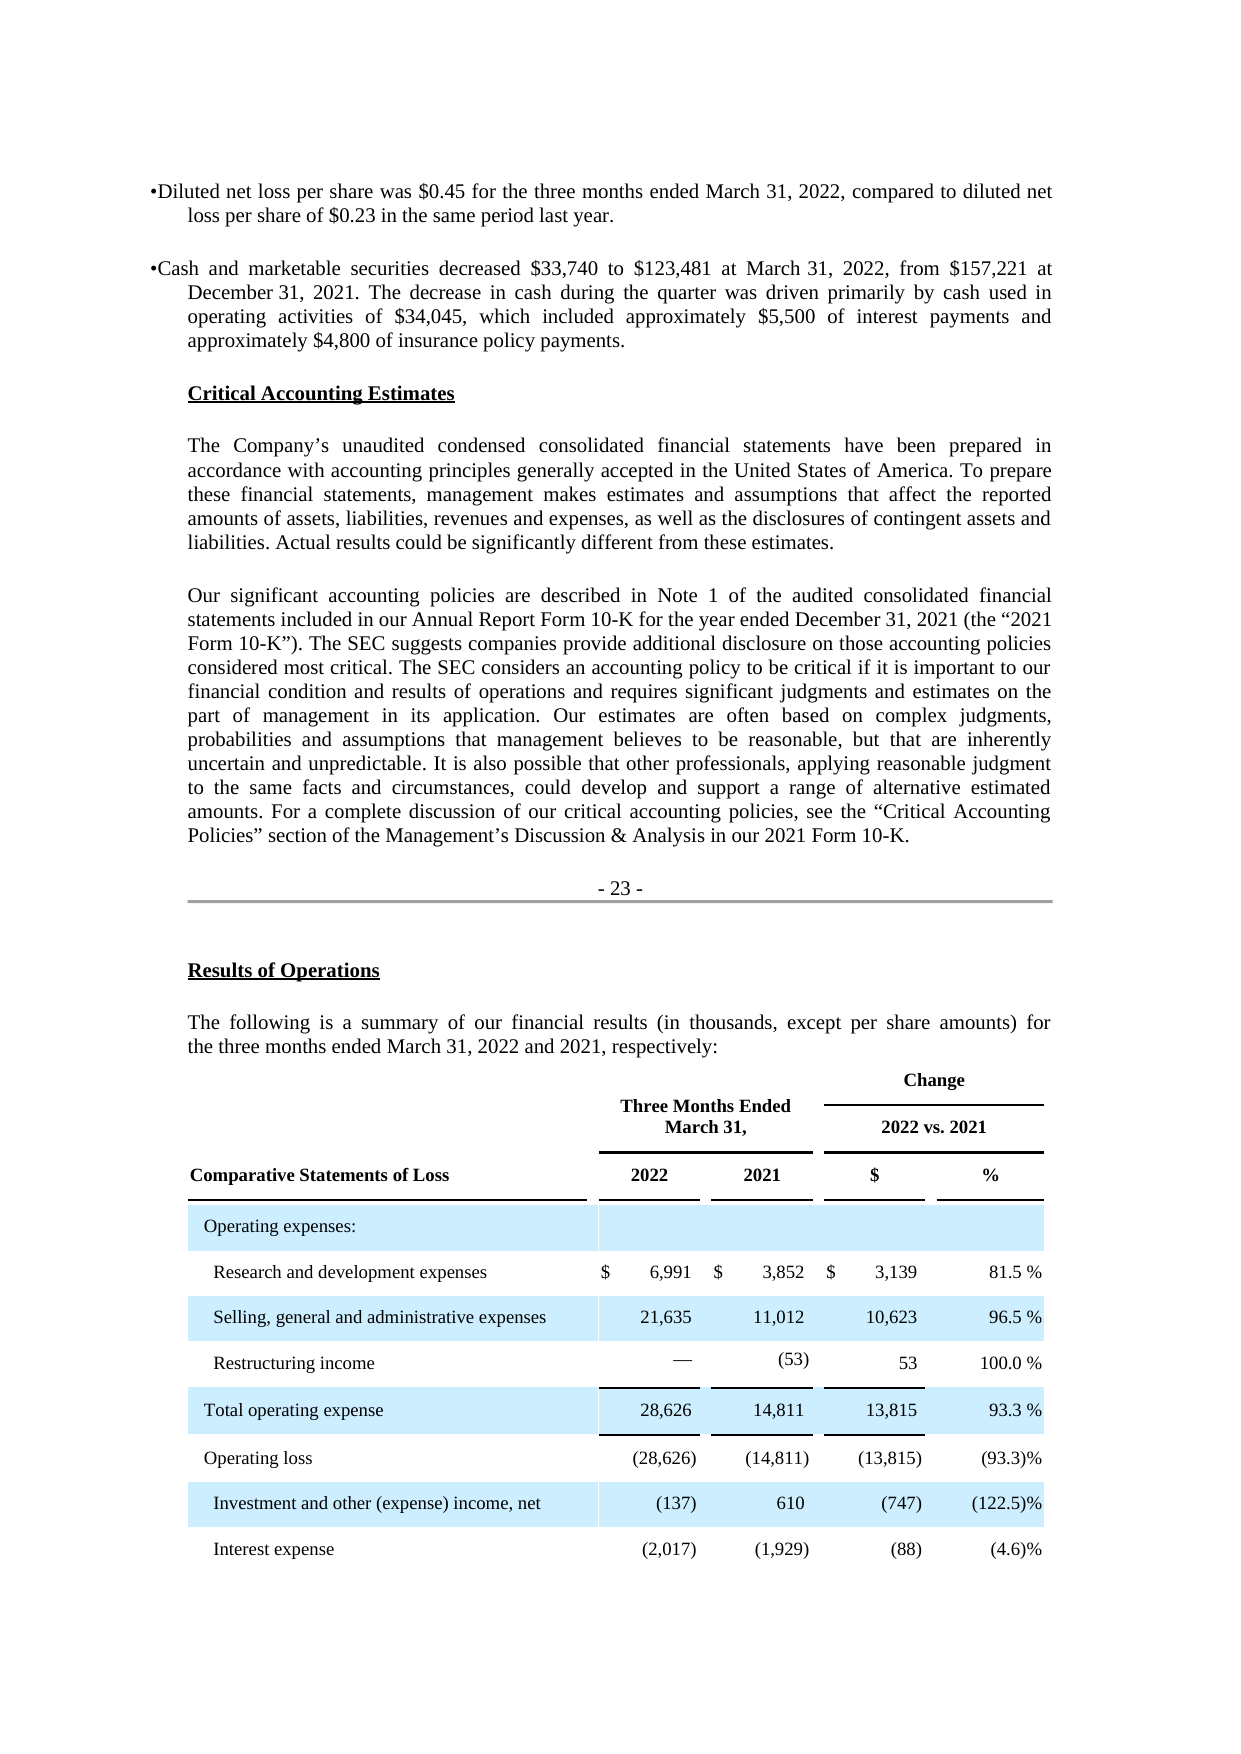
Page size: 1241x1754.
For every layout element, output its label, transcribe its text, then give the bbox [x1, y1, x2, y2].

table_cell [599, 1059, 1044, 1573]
text The following is a summary of our financial results (in thousands, except per share amounts) for the three months ended March 31, 2022 and 2021, respectively: [187, 1010, 1053, 1058]
text Our significant accounting policies are described in Note 1 of the audited consolidated financial statements included in our Annual Report Form 10-K for the year ended December 31, 2021 (the “2021 Form 10-K”). The SEC suggests companies provide additional disclosure on those accounting policies considered most critical. The SEC considers an accounting policy to be critical if it is important to our financial condition and results of operations and requires significant judgments and estimates on the part of management in its application. Our estimates are often based on complex judgments, probabilities and assumptions that management believes to be reasonable, but that are inherently uncertain and unpredictable. It is also possible that other professionals, applying reasonable judgment to the same facts and circumstances, could develop and support a range of alternative estimated amounts. For a complete discussion of our critical accounting policies, see the “Critical Accounting Policies” section of the Management’s Discussion & Analysis in our 2021 Form 10-K. [187, 582, 1053, 847]
text Results of Operations [187, 957, 1053, 982]
text •Cash and marketable securities decreased $33,740 to $123,481 at March 31, 2022, from $157,221 at December 31, 2021. The decrease in cash during the quarter was driven primarily by cash used in operating activities of $34,045, which included approximately $5,500 of interest payments and approximately $4,800 of insurance policy payments. [150, 256, 1053, 352]
text - 23 - [187, 876, 1053, 900]
text Critical Accounting Estimates [187, 381, 1053, 405]
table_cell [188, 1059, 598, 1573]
text •Diluted net loss per share was $0.45 for the three months ended March 31, 2022, compared to diluted net loss per share of $0.23 in the same period last year. [150, 179, 1053, 227]
text The Company’s unaudited condensed consolidated financial statements have been prepared in accordance with accounting principles generally accepted in the United States of America. To prepare these financial statements, management makes estimates and assumptions that affect the reported amounts of assets, liabilities, revenues and expenses, as well as the disclosures of contingent assets and liabilities. Actual results could be significantly different from these estimates. [187, 433, 1053, 554]
